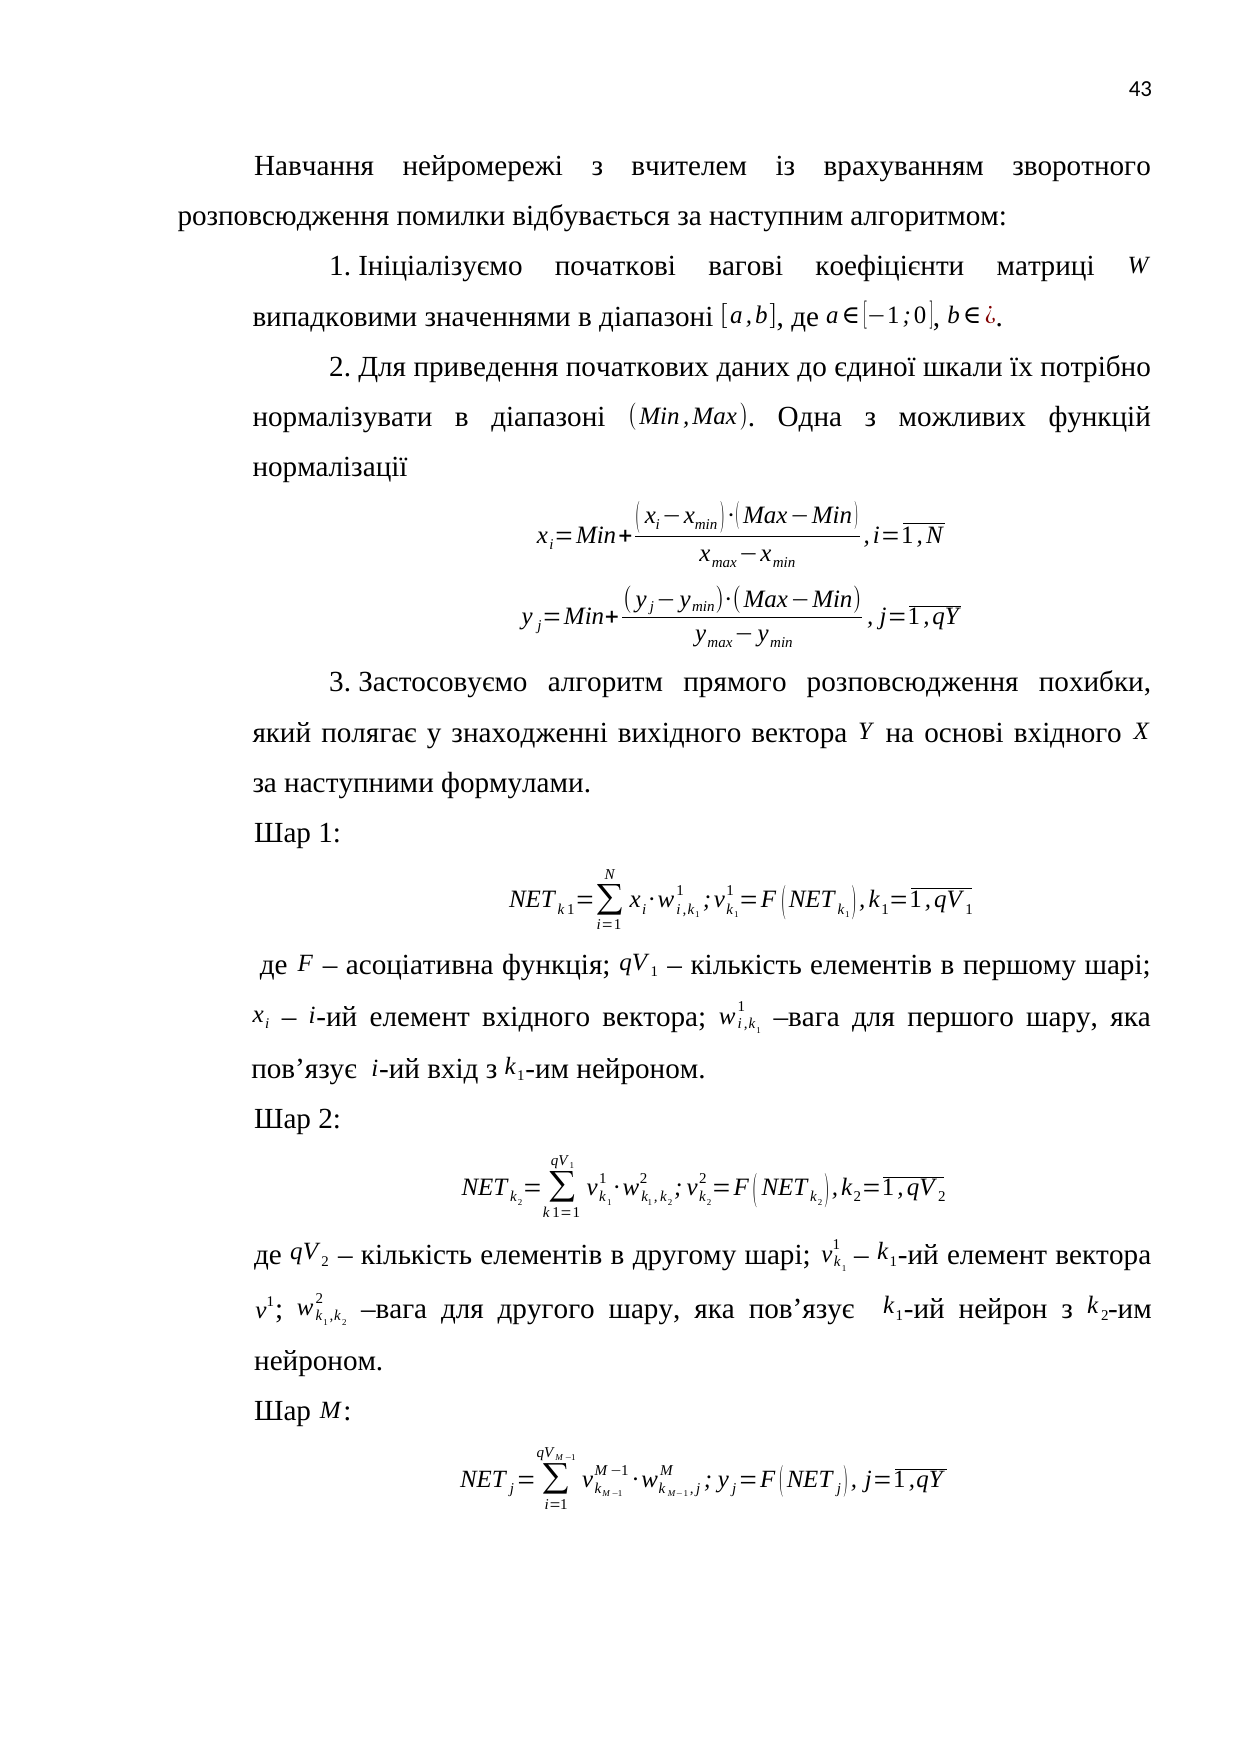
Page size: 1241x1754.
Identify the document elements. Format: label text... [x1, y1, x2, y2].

list Ініціалізуємо початкові вагові коефіцієнти матриці випадковими значеннями в діапазоні , де , . [252, 248, 1152, 332]
text Шар 1: [254, 816, 1152, 849]
text Навчання нейромережі з вчителем із врахуванням зворотного розповсюдження помилки відбувається за наступним алгоритмом: [177, 148, 1152, 232]
text Шар 2: [254, 1102, 1152, 1135]
text де – кількість елементів в другому шарі; – -ий елемент вектора ; –вага для другого шару, яка пов’язує -ий нейрон з -им нейроном. [254, 1235, 1152, 1377]
list Для приведення початкових даних до єдиної шкали їх потрібно нормалізувати в діапазоні . Одна з можливих функцій нормалізації [252, 349, 1152, 483]
text де – асоціативна функція; – кількість елементів в першому шарі; – -ий елемент вхідного вектора; –вага для першого шару, яка пов’язує -ий вхід з -им нейроном. [251, 947, 1152, 1085]
list Застосовуємо алгоритм прямого розповсюдження похибки, який полягає у знаходженні вихідного вектора на основі вхідного за наступними формулами. [252, 664, 1152, 799]
text Шар : [254, 1393, 1152, 1427]
